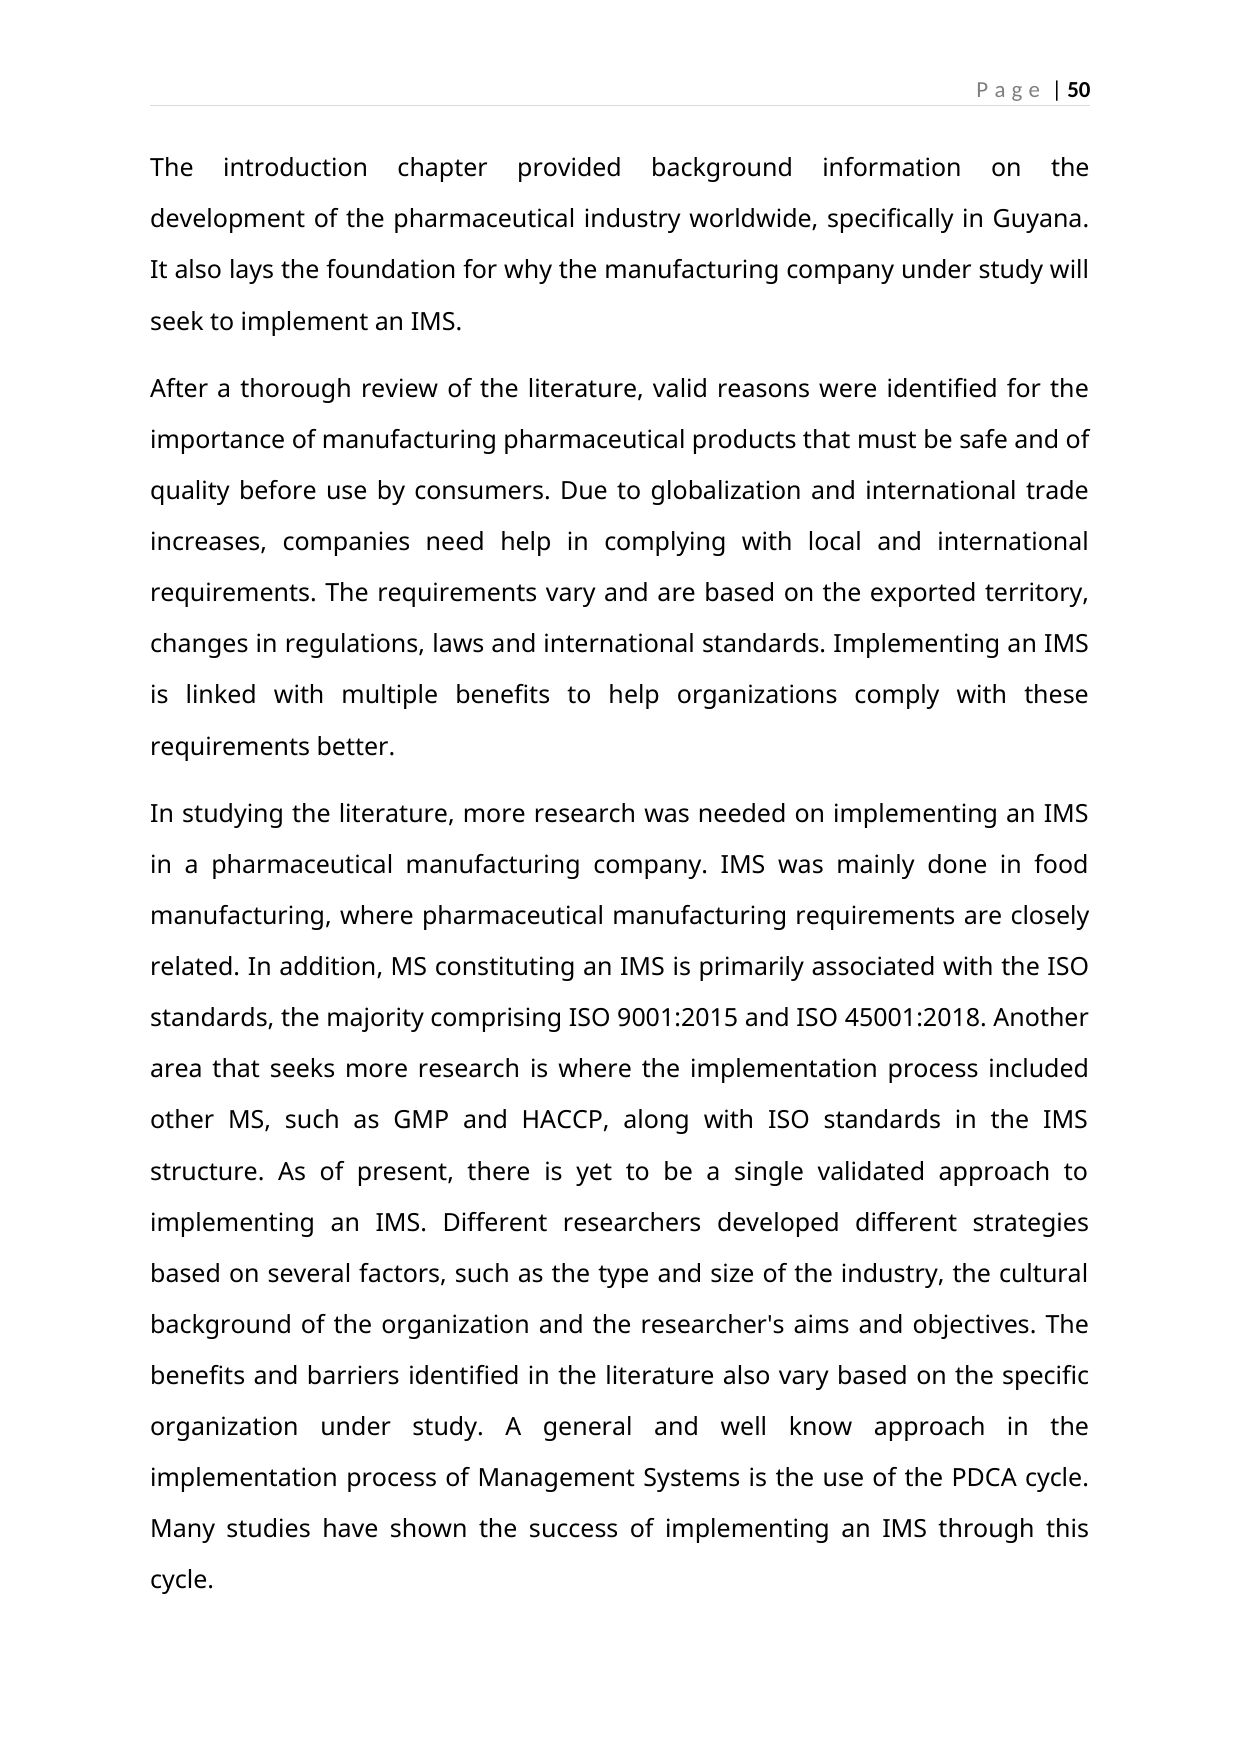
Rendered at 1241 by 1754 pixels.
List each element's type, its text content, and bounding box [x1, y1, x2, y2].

text After a thorough review of the literature, valid reasons were identified for the importance of manufacturing pharmaceutical products that must be safe and of quality before use by consumers. Due to globalization and international trade increases, companies need help in complying with local and international requirements. The requirements vary and are based on the exported territory, changes in regulations, laws and international standards. Implementing an IMS is linked with multiple benefits to help organizations comply with these requirements better. [150, 371, 1090, 762]
text The introduction chapter provided background information on the development of the pharmaceutical industry worldwide, specifically in Guyana. It also lays the foundation for why the manufacturing company under study will seek to implement an IMS. [150, 150, 1090, 337]
text In studying the literature, more research was needed on implementing an IMS in a pharmaceutical manufacturing company. IMS was mainly done in food manufacturing, where pharmaceutical manufacturing requirements are closely related. In addition, MS constituting an IMS is primarily associated with the ISO standards, the majority comprising ISO 9001:2015 and ISO 45001:2018. Another area that seeks more research is where the implementation process included other MS, such as GMP and HACCP, along with ISO standards in the IMS structure. As of present, there is yet to be a single validated approach to implementing an IMS. Different researchers developed different strategies based on several factors, such as the type and size of the industry, the cultural background of the organization and the researcher's aims and objectives. The benefits and barriers identified in the literature also vary based on the specific organization under study. A general and well know approach in the implementation process of Management Systems is the use of the PDCA cycle. Many studies have shown the success of implementing an IMS through this cycle. [150, 796, 1090, 1596]
